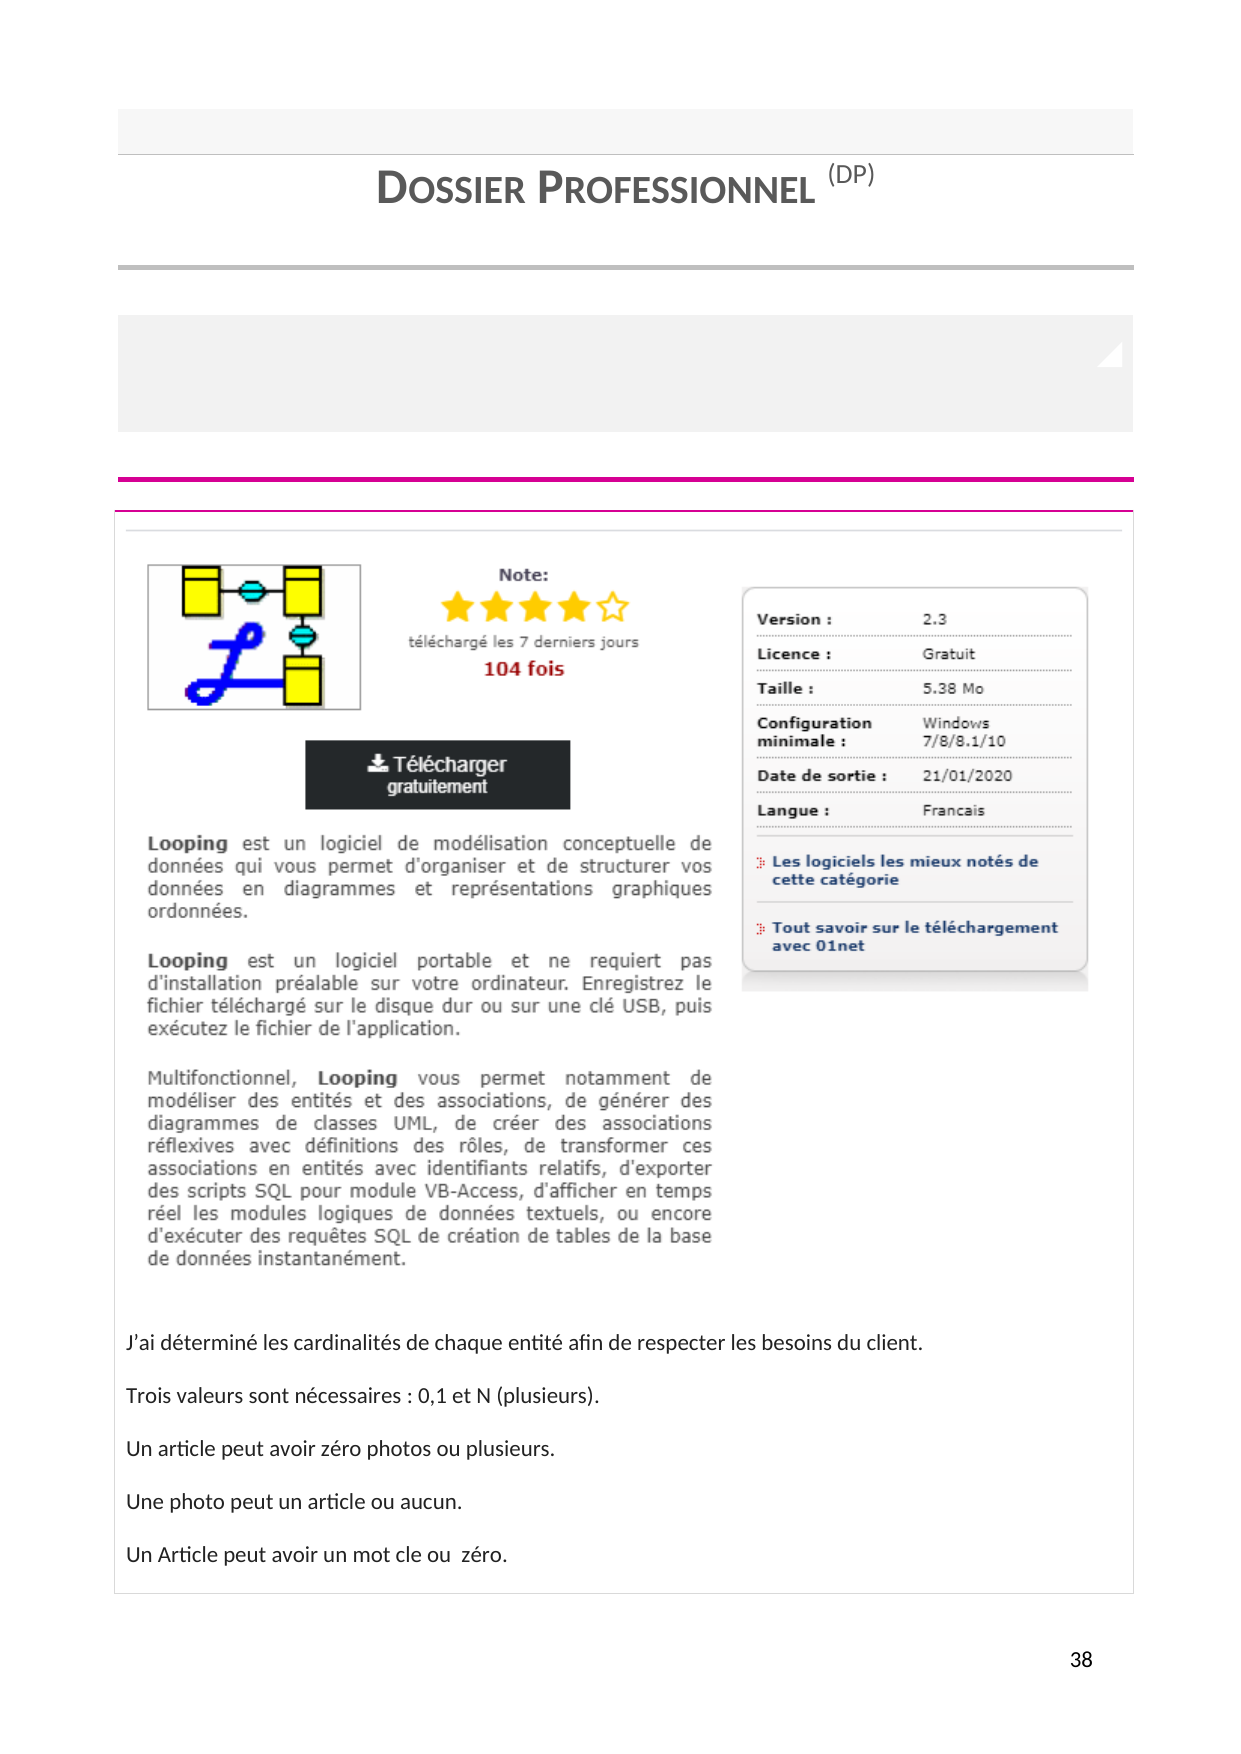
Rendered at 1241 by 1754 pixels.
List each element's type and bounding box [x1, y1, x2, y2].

picture [125, 524, 1123, 1303]
table_cell [115, 512, 1133, 1592]
